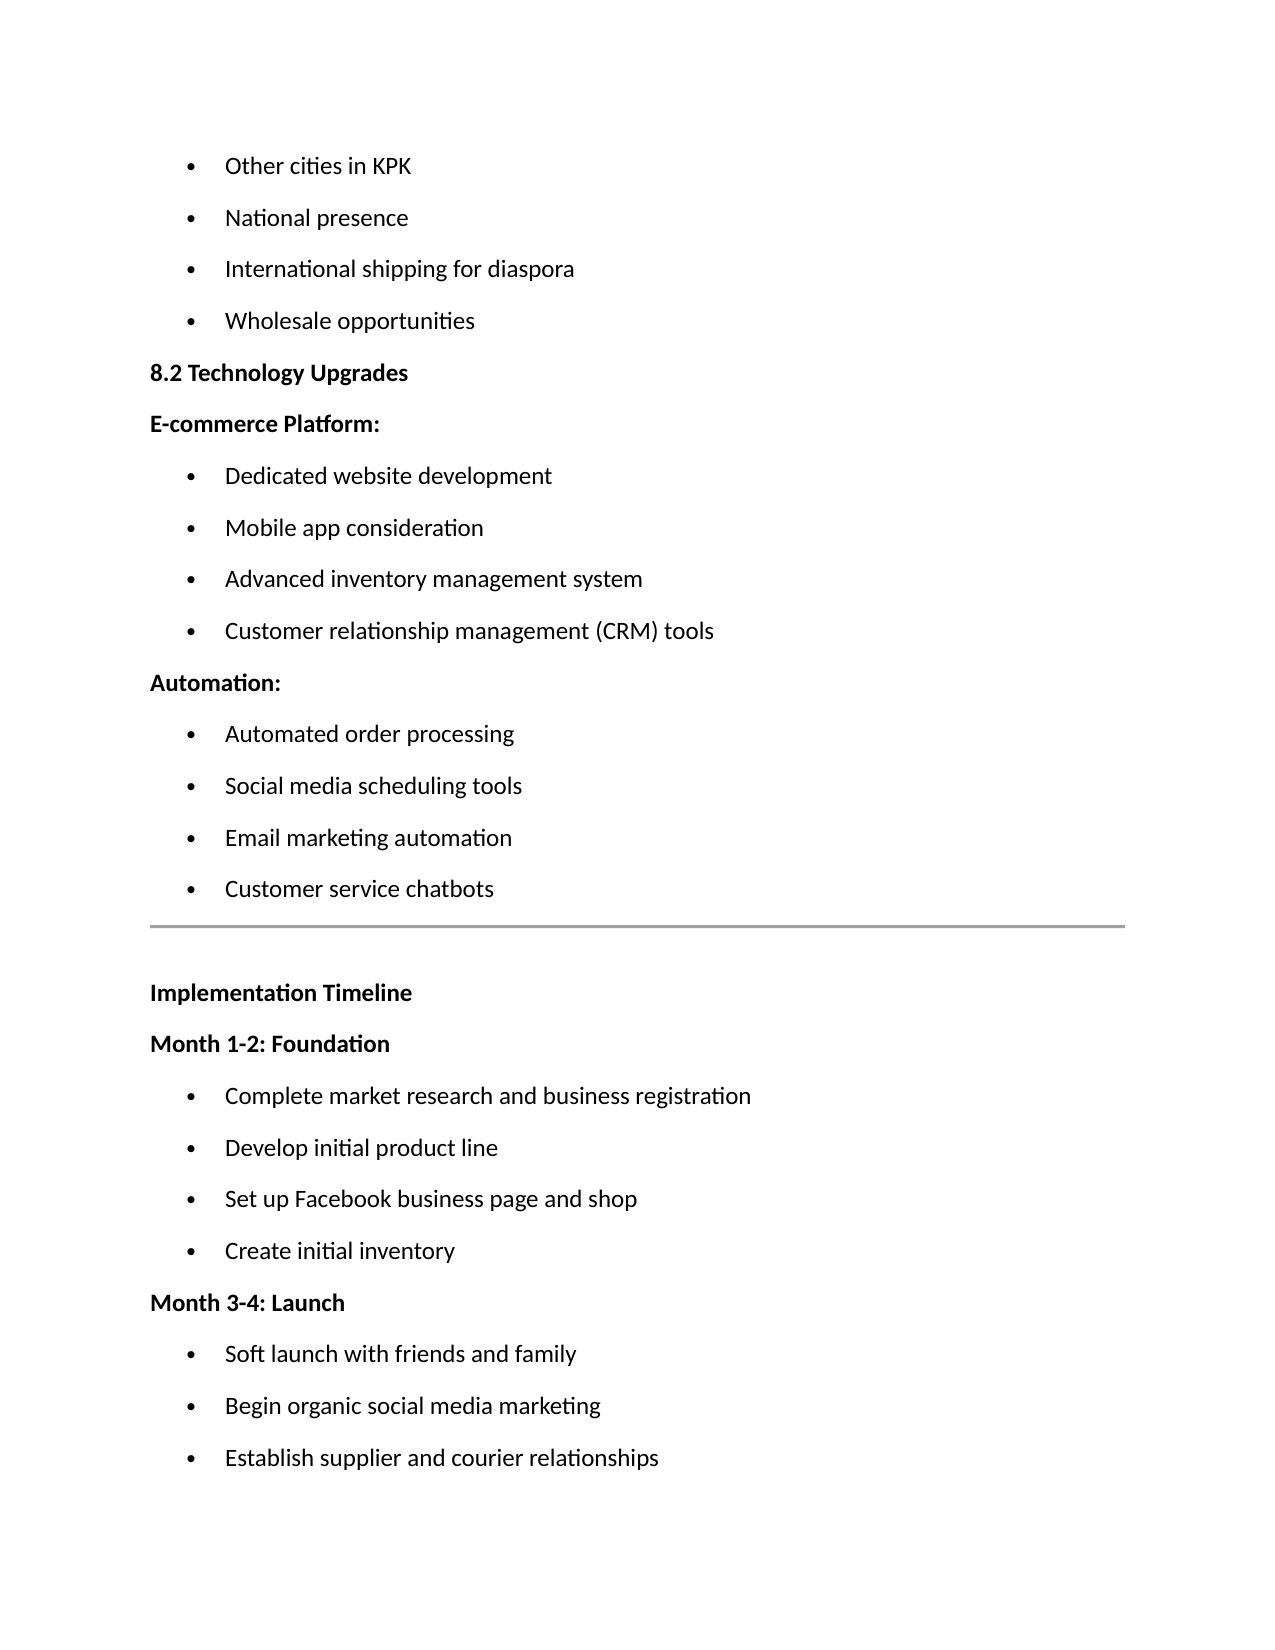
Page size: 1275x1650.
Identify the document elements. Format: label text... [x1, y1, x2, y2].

list Establish supplier and courier relationships [187, 1442, 1125, 1472]
list Create initial inventory [187, 1235, 1125, 1266]
text Implementation Timeline [150, 977, 1125, 1007]
text Automation: [150, 667, 1125, 697]
list Mobile app consideration [187, 512, 1125, 542]
list Automated order processing [187, 718, 1125, 749]
list Soft launch with friends and family [187, 1338, 1125, 1369]
list National presence [187, 202, 1125, 232]
list Social media scheduling tools [187, 770, 1125, 801]
text Month 1-2: Foundation [150, 1028, 1125, 1059]
text 8.2 Technology Upgrades [150, 357, 1125, 387]
list Begin organic social media marketing [187, 1390, 1125, 1421]
text E-commerce Platform: [150, 408, 1125, 439]
text Month 3-4: Launch [150, 1287, 1125, 1317]
list Advanced inventory management system [187, 563, 1125, 594]
list Set up Facebook business page and shop [187, 1183, 1125, 1214]
list Dedicated website development [187, 460, 1125, 491]
list International shipping for diaspora [187, 253, 1125, 284]
list Wholesale opportunities [187, 305, 1125, 336]
list Customer service chatbots [187, 873, 1125, 904]
list Customer relationship management (CRM) tools [187, 615, 1125, 646]
list Other cities in KPK [187, 150, 1125, 181]
list Complete market research and business registration [187, 1080, 1125, 1111]
list Develop initial product line [187, 1132, 1125, 1162]
list Email marketing automation [187, 822, 1125, 852]
